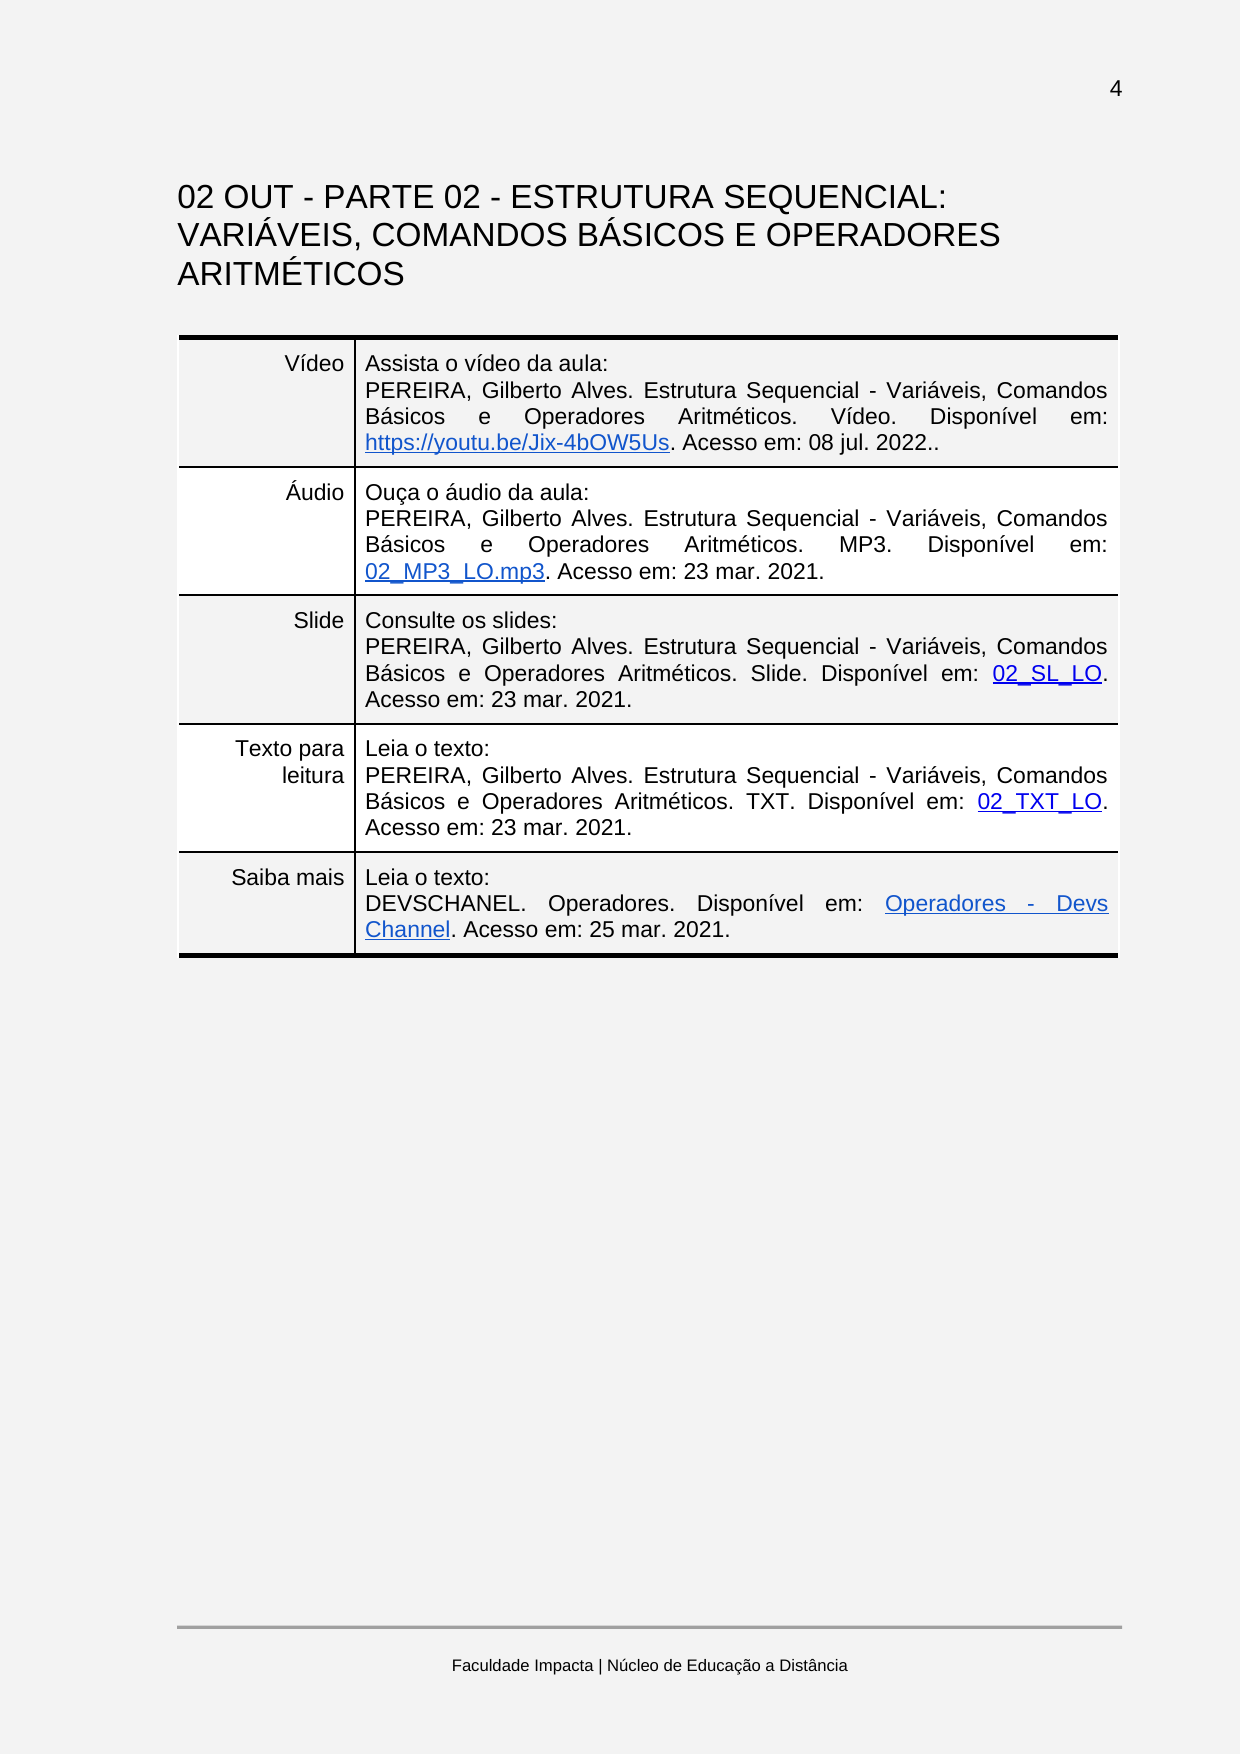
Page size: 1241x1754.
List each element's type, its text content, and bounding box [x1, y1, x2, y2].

table_cell Slide [179, 596, 354, 723]
subtitle 02 OUT - PARTE 02 - ESTRUTURA SEQUENCIAL: VARIÁVEIS, COMANDOS BÁSICOS E OPERADORES ARITMÉTICOS [177, 177, 1122, 292]
table_cell Leia o texto: DEVSCHANEL. Operadores. Disponível em: Operadores - Devs Channel. Acesso em: 25 mar. 2021. [356, 853, 1118, 953]
table_header Vídeo [179, 340, 354, 466]
table_cell Ouça o áudio da aula: PEREIRA, Gilberto Alves. Estrutura Sequencial - Variáveis, Comandos Básicos e Operadores Aritméticos. MP3. Disponível em: 02_MP3_LO.mp3. Acesso em: 23 mar. 2021. [356, 468, 1118, 594]
table_cell Texto para leitura [179, 725, 354, 851]
table_cell Leia o texto: PEREIRA, Gilberto Alves. Estrutura Sequencial - Variáveis, Comandos Básicos e Operadores Aritméticos. TXT. Disponível em: 02_TXT_LO. Acesso em: 23 mar. 2021. [356, 725, 1118, 851]
table_cell Saiba mais [179, 853, 354, 953]
table_cell Áudio [179, 468, 354, 594]
table_cell Consulte os slides: PEREIRA, Gilberto Alves. Estrutura Sequencial - Variáveis, Comandos Básicos e Operadores Aritméticos. Slide. Disponível em: 02_SL_LO. Acesso em: 23 mar. 2021. [356, 596, 1118, 723]
table_header Assista o vídeo da aula: PEREIRA, Gilberto Alves. Estrutura Sequencial - Variáveis, Comandos Básicos e Operadores Aritméticos. Vídeo. Disponível em: https://youtu.be/Jix-4bOW5Us. Acesso em: 08 jul. 2022.. [356, 340, 1118, 466]
